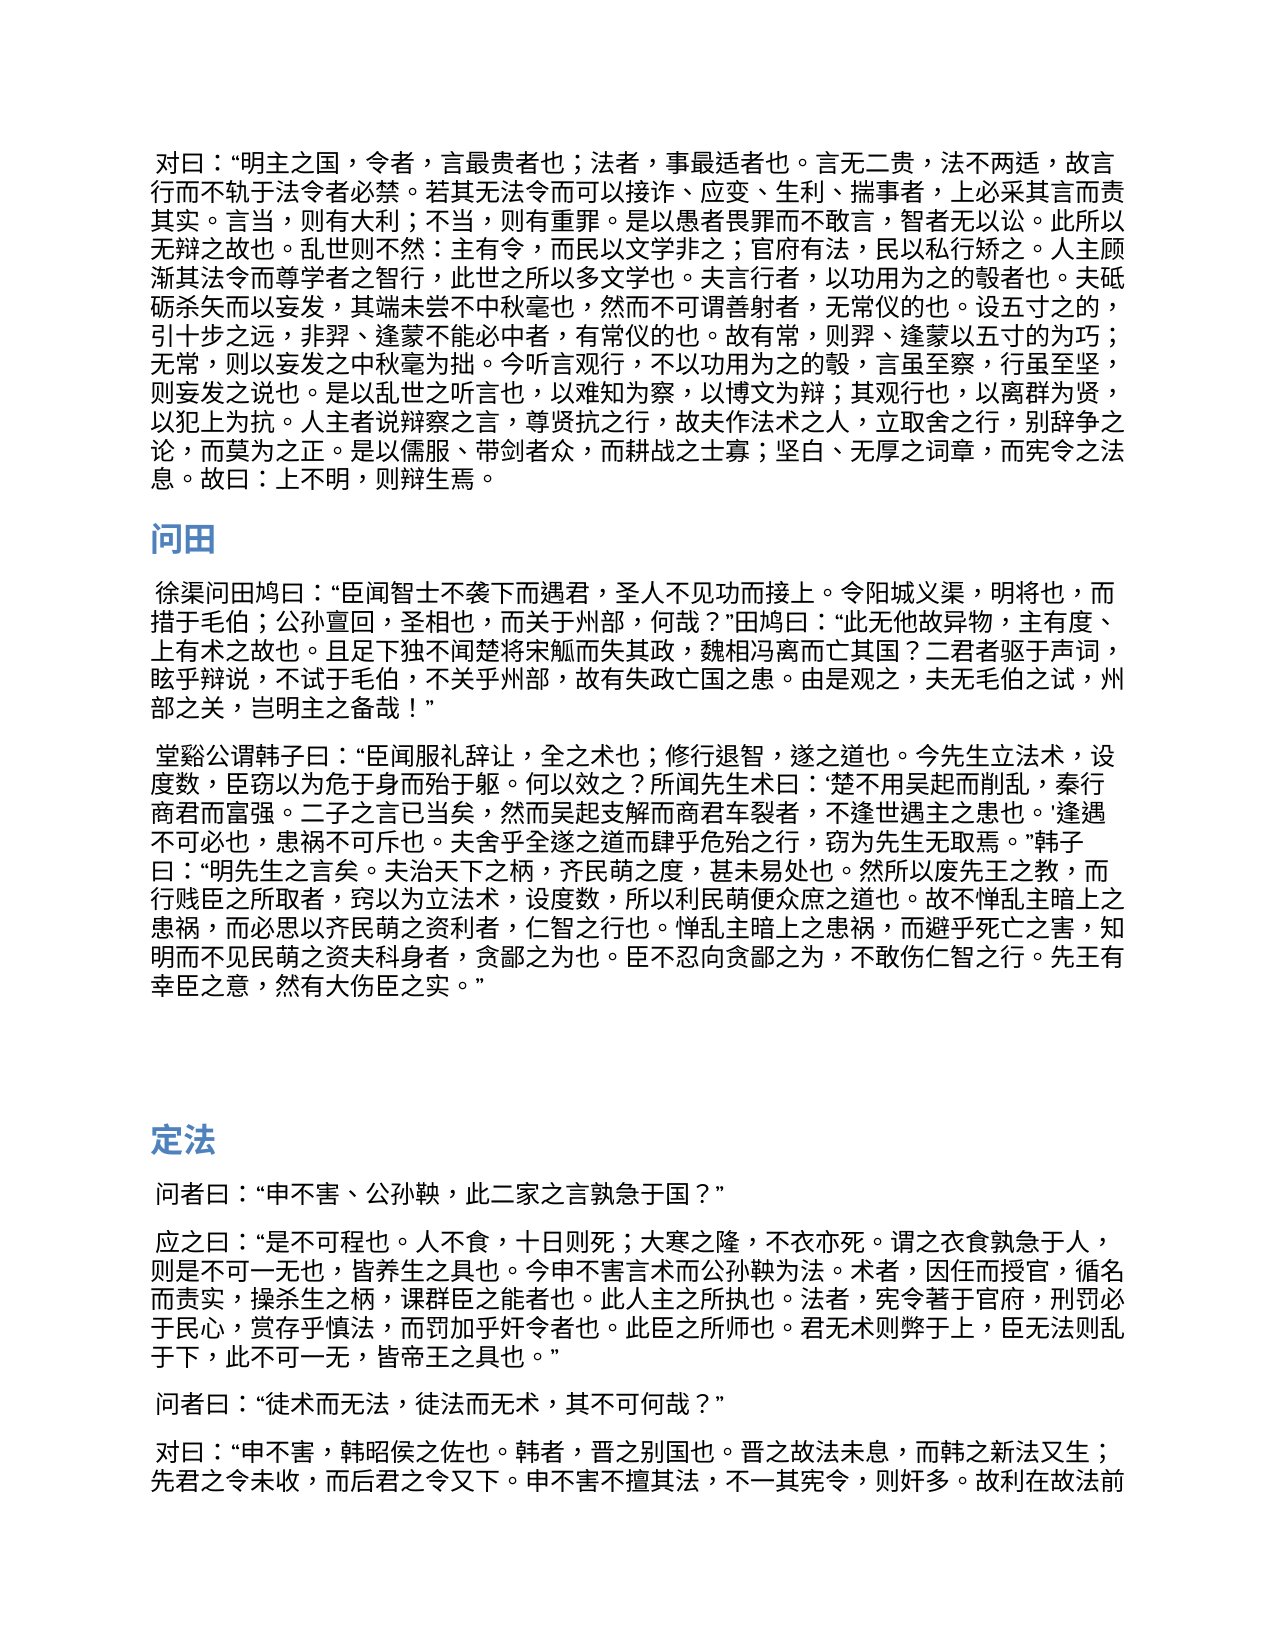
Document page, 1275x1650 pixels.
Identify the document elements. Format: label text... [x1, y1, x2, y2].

text 徐渠问田鸠曰：“臣闻智士不袭下而遇君，圣人不见功而接上。令阳城义渠，明将也，而措于毛伯；公孙亶回，圣相也，而关于州部，何哉？”田鸠曰：“此无他故异物，主有度、上有术之故也。且足下独不闻楚将宋觚而失其政，魏相冯离而亡其国？二君者驱于声词，眩乎辩说，不试于毛伯，不关乎州部，故有失政亡国之患。由是观之，夫无毛伯之试，州部之关，岂明主之备哉！” [150, 580, 1125, 724]
text 应之曰：“是不可程也。人不食，十日则死；大寒之隆，不衣亦死。谓之衣食孰急于人，则是不可一无也，皆养生之具也。今申不害言术而公孙鞅为法。术者，因任而授官，循名而责实，操杀生之柄，课群臣之能者也。此人主之所执也。法者，宪令著于官府，刑罚必于民心，赏存乎慎法，而罚加乎奸令者也。此臣之所师也。君无术则弊于上，臣无法则乱于下，此不可一无，皆帝王之具也。” [150, 1229, 1125, 1372]
subtitle 定法 [150, 1117, 1125, 1162]
text 问者曰：“申不害、公孙鞅，此二家之言孰急于国？” [150, 1181, 1125, 1210]
subtitle 问田 [150, 516, 1125, 561]
text 问者曰：“徒术而无法，徒法而无术，其不可何哉？” [150, 1391, 1125, 1420]
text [150, 1439, 1125, 1496]
text 堂谿公谓韩子曰：“臣闻服礼辞让，全之术也；修行退智，遂之道也。今先生立法术，设度数，臣窃以为危于身而殆于躯。何以效之？所闻先生术曰：‘楚不用吴起而削乱，秦行商君而富强。二子之言已当矣，然而吴起支解而商君车裂者，不逢世遇主之患也。'逢遇不可必也，患祸不可斥也。夫舍乎全遂之道而肆乎危殆之行，窃为先生无取焉。”韩子曰：“明先生之言矣。夫治天下之柄，齐民萌之度，甚未易处也。然所以废先王之教，而行贱臣之所取者，窍以为立法术，设度数，所以利民萌便众庶之道也。故不惮乱主暗上之患祸，而必思以齐民萌之资利者，仁智之行也。惮乱主暗上之患祸，而避乎死亡之害，知明而不见民萌之资夫科身者，贪鄙之为也。臣不忍向贪鄙之为，不敢伤仁智之行。先王有幸臣之意，然有大伤臣之实。” [150, 742, 1125, 1001]
text 对曰：“明主之国，令者，言最贵者也；法者，事最适者也。言无二贵，法不两适，故言行而不轨于法令者必禁。若其无法令而可以接诈、应变、生利、揣事者，上必采其言而责其实。言当，则有大利；不当，则有重罪。是以愚者畏罪而不敢言，智者无以讼。此所以无辩之故也。乱世则不然：主有令，而民以文学非之；官府有法，民以私行矫之。人主顾渐其法令而尊学者之智行，此世之所以多文学也。夫言行者，以功用为之的彀者也。夫砥砺杀矢而以妄发，其端未尝不中秋毫也，然而不可谓善射者，无常仪的也。设五寸之的，引十步之远，非羿、逢蒙不能必中者，有常仪的也。故有常，则羿、逢蒙以五寸的为巧；无常，则以妄发之中秋毫为拙。今听言观行，不以功用为之的彀，言虽至察，行虽至坚，则妄发之说也。是以乱世之听言也，以难知为察，以博文为辩；其观行也，以离群为贤，以犯上为抗。人主者说辩察之言，尊贤抗之行，故夫作法术之人，立取舍之行，别辞争之论，而莫为之正。是以儒服、带剑者众，而耕战之士寡；坚白、无厚之词章，而宪令之法息。故曰：上不明，则辩生焉。 [150, 150, 1125, 495]
